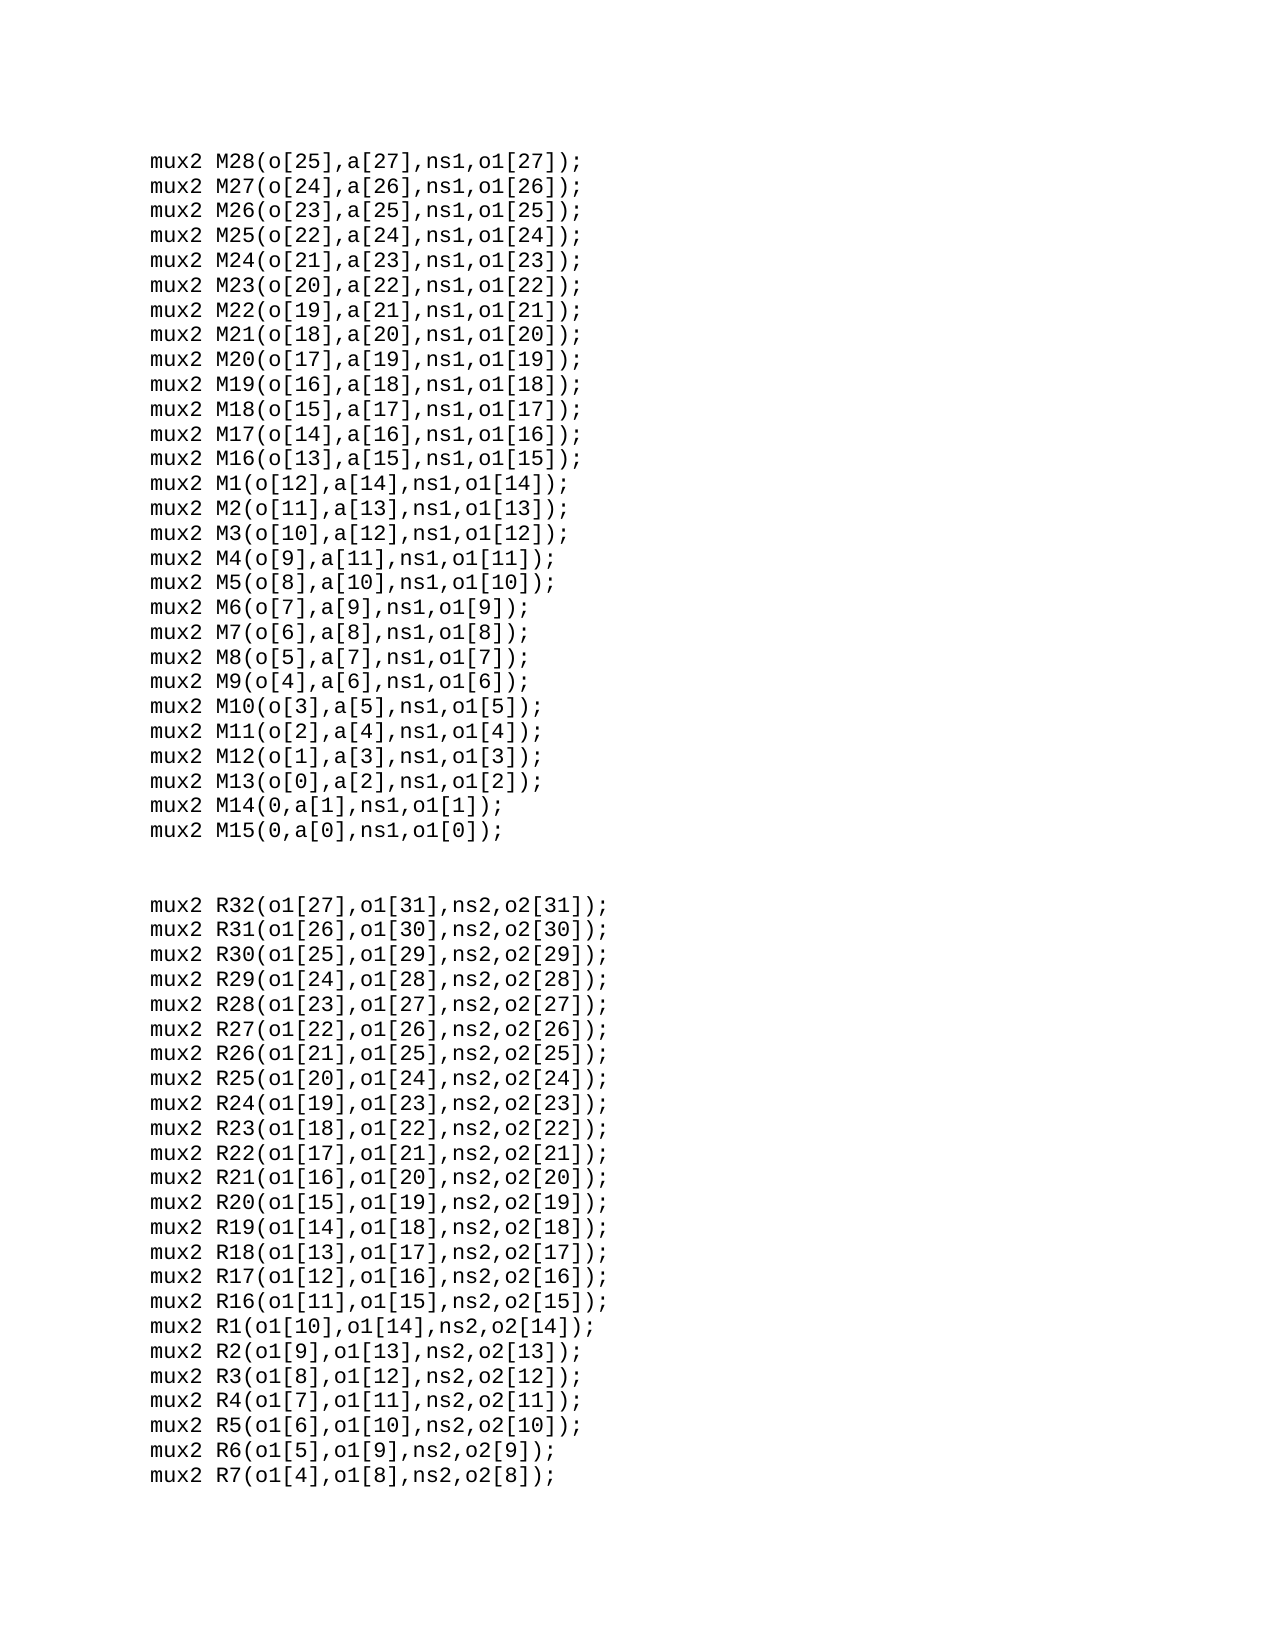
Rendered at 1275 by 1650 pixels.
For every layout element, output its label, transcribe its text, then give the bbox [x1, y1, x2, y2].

text mux2 R24(o1[19],o1[23],ns2,o2[23]); [150, 1092, 1125, 1117]
text mux2 R4(o1[7],o1[11],ns2,o2[11]); [150, 1389, 1125, 1414]
text mux2 M15(0,a[0],ns1,o1[0]); [150, 819, 1125, 844]
text mux2 M26(o[23],a[25],ns1,o1[25]); [150, 199, 1125, 224]
text mux2 M12(o[1],a[3],ns1,o1[3]); [150, 745, 1125, 770]
text mux2 M24(o[21],a[23],ns1,o1[23]); [150, 249, 1125, 274]
text mux2 M4(o[9],a[11],ns1,o1[11]); [150, 547, 1125, 571]
text mux2 M6(o[7],a[9],ns1,o1[9]); [150, 596, 1125, 621]
text mux2 M16(o[13],a[15],ns1,o1[15]); [150, 447, 1125, 472]
text mux2 M14(0,a[1],ns1,o1[1]); [150, 794, 1125, 819]
text mux2 M20(o[17],a[19],ns1,o1[19]); [150, 348, 1125, 373]
text mux2 M27(o[24],a[26],ns1,o1[26]); [150, 175, 1125, 199]
text mux2 M3(o[10],a[12],ns1,o1[12]); [150, 522, 1125, 547]
text mux2 M19(o[16],a[18],ns1,o1[18]); [150, 373, 1125, 398]
text mux2 M23(o[20],a[22],ns1,o1[22]); [150, 274, 1125, 299]
text mux2 R17(o1[12],o1[16],ns2,o2[16]); [150, 1266, 1125, 1290]
text mux2 R3(o1[8],o1[12],ns2,o2[12]); [150, 1365, 1125, 1389]
text mux2 M21(o[18],a[20],ns1,o1[20]); [150, 323, 1125, 348]
text mux2 M5(o[8],a[10],ns1,o1[10]); [150, 571, 1125, 596]
text mux2 R22(o1[17],o1[21],ns2,o2[21]); [150, 1142, 1125, 1166]
text mux2 M2(o[11],a[13],ns1,o1[13]); [150, 497, 1125, 522]
text mux2 R27(o1[22],o1[26],ns2,o2[26]); [150, 1018, 1125, 1042]
text mux2 M17(o[14],a[16],ns1,o1[16]); [150, 423, 1125, 447]
text mux2 R7(o1[4],o1[8],ns2,o2[8]); [150, 1464, 1125, 1489]
text mux2 M7(o[6],a[8],ns1,o1[8]); [150, 621, 1125, 646]
text mux2 R28(o1[23],o1[27],ns2,o2[27]); [150, 993, 1125, 1018]
text mux2 M18(o[15],a[17],ns1,o1[17]); [150, 398, 1125, 423]
text mux2 R26(o1[21],o1[25],ns2,o2[25]); [150, 1042, 1125, 1067]
text mux2 M10(o[3],a[5],ns1,o1[5]); [150, 695, 1125, 720]
text mux2 R16(o1[11],o1[15],ns2,o2[15]); [150, 1290, 1125, 1315]
text mux2 R5(o1[6],o1[10],ns2,o2[10]); [150, 1414, 1125, 1439]
text mux2 R30(o1[25],o1[29],ns2,o2[29]); [150, 943, 1125, 968]
text mux2 M28(o[25],a[27],ns1,o1[27]); [150, 150, 1125, 175]
text mux2 M11(o[2],a[4],ns1,o1[4]); [150, 720, 1125, 745]
text mux2 R25(o1[20],o1[24],ns2,o2[24]); [150, 1067, 1125, 1092]
text mux2 R1(o1[10],o1[14],ns2,o2[14]); [150, 1315, 1125, 1340]
text mux2 R18(o1[13],o1[17],ns2,o2[17]); [150, 1241, 1125, 1266]
text mux2 R32(o1[27],o1[31],ns2,o2[31]); [150, 894, 1125, 918]
text mux2 M25(o[22],a[24],ns1,o1[24]); [150, 224, 1125, 249]
text mux2 R19(o1[14],o1[18],ns2,o2[18]); [150, 1216, 1125, 1241]
text mux2 R31(o1[26],o1[30],ns2,o2[30]); [150, 918, 1125, 943]
text mux2 R23(o1[18],o1[22],ns2,o2[22]); [150, 1117, 1125, 1142]
text mux2 R20(o1[15],o1[19],ns2,o2[19]); [150, 1191, 1125, 1216]
text mux2 R2(o1[9],o1[13],ns2,o2[13]); [150, 1340, 1125, 1365]
text mux2 M8(o[5],a[7],ns1,o1[7]); [150, 646, 1125, 671]
text mux2 R6(o1[5],o1[9],ns2,o2[9]); [150, 1439, 1125, 1464]
text mux2 M13(o[0],a[2],ns1,o1[2]); [150, 770, 1125, 794]
text mux2 M1(o[12],a[14],ns1,o1[14]); [150, 472, 1125, 497]
text mux2 M9(o[4],a[6],ns1,o1[6]); [150, 671, 1125, 695]
text mux2 M22(o[19],a[21],ns1,o1[21]); [150, 299, 1125, 323]
text mux2 R29(o1[24],o1[28],ns2,o2[28]); [150, 968, 1125, 993]
text mux2 R21(o1[16],o1[20],ns2,o2[20]); [150, 1166, 1125, 1191]
